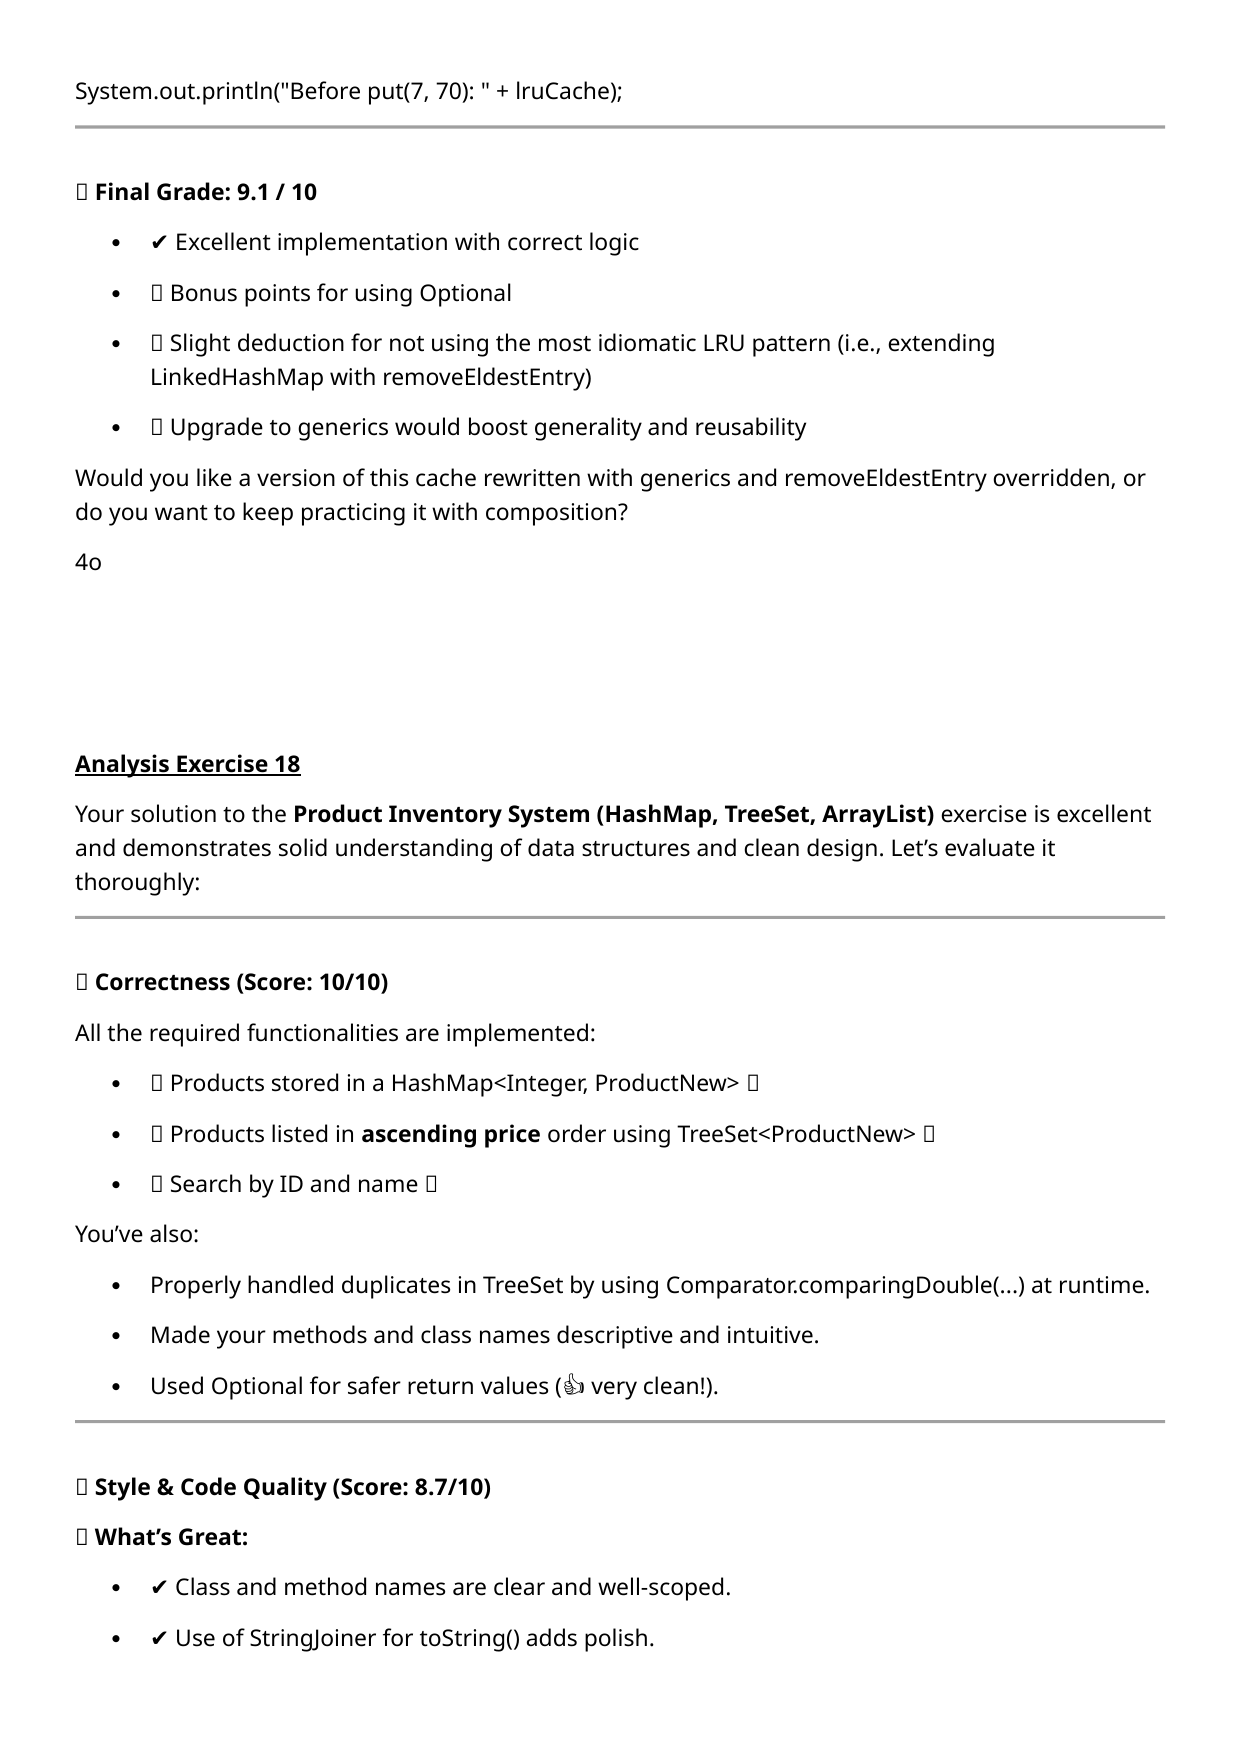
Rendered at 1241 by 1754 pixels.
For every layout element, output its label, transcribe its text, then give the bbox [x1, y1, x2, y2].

list ✅ Products stored in a HashMap<Integer, ProductNew> ✅ [112, 1067, 1165, 1098]
list Used Optional for safer return values (👍 very clean!). [112, 1369, 1165, 1401]
list ✅ Search by ID and name ✅ [112, 1168, 1165, 1199]
list Made your methods and class names descriptive and intuitive. [112, 1319, 1165, 1350]
text ✅ Correctness (Score: 10/10) [75, 966, 1165, 997]
text All the required functionalities are implemented: [75, 1017, 1165, 1048]
text Your solution to the Product Inventory System (HashMap, TreeSet, ArrayList) exercise is excellent and demonstrates solid understanding of data structures and clean design. Let’s evaluate it thoroughly: [75, 798, 1165, 897]
text Would you like a version of this cache rewritten with generics and removeEldestEntry overridden, or do you want to keep practicing it with composition? [75, 462, 1165, 527]
text 🔢 Final Grade: 9.1 / 10 [75, 176, 1165, 207]
list ✔️ Excellent implementation with correct logic [112, 226, 1165, 257]
list ✔️ Use of StringJoiner for toString() adds polish. [112, 1622, 1165, 1653]
list 🧠 Upgrade to generics would boost generality and reusability [112, 411, 1165, 442]
list ✅ Products listed in ascending price order using TreeSet<ProductNew> ✅ [112, 1117, 1165, 1149]
text 4o [75, 546, 1165, 577]
text ✨ Style & Code Quality (Score: 8.7/10) [75, 1470, 1165, 1502]
list Properly handled duplicates in TreeSet by using Comparator.comparingDouble(...) at runtime. [112, 1269, 1165, 1300]
list ✅ Bonus points for using Optional [112, 277, 1165, 308]
text Analysis Exercise 18 [75, 747, 1165, 779]
text ✅ What’s Great: [75, 1521, 1165, 1552]
list ✔️ Class and method names are clear and well-scoped. [112, 1571, 1165, 1602]
list 🧹 Slight deduction for not using the most idiomatic LRU pattern (i.e., extending LinkedHashMap with removeEldestEntry) [112, 327, 1165, 392]
text System.out.println("Before put(7, 70): " + lruCache); [75, 75, 1165, 106]
text You’ve also: [75, 1218, 1165, 1249]
